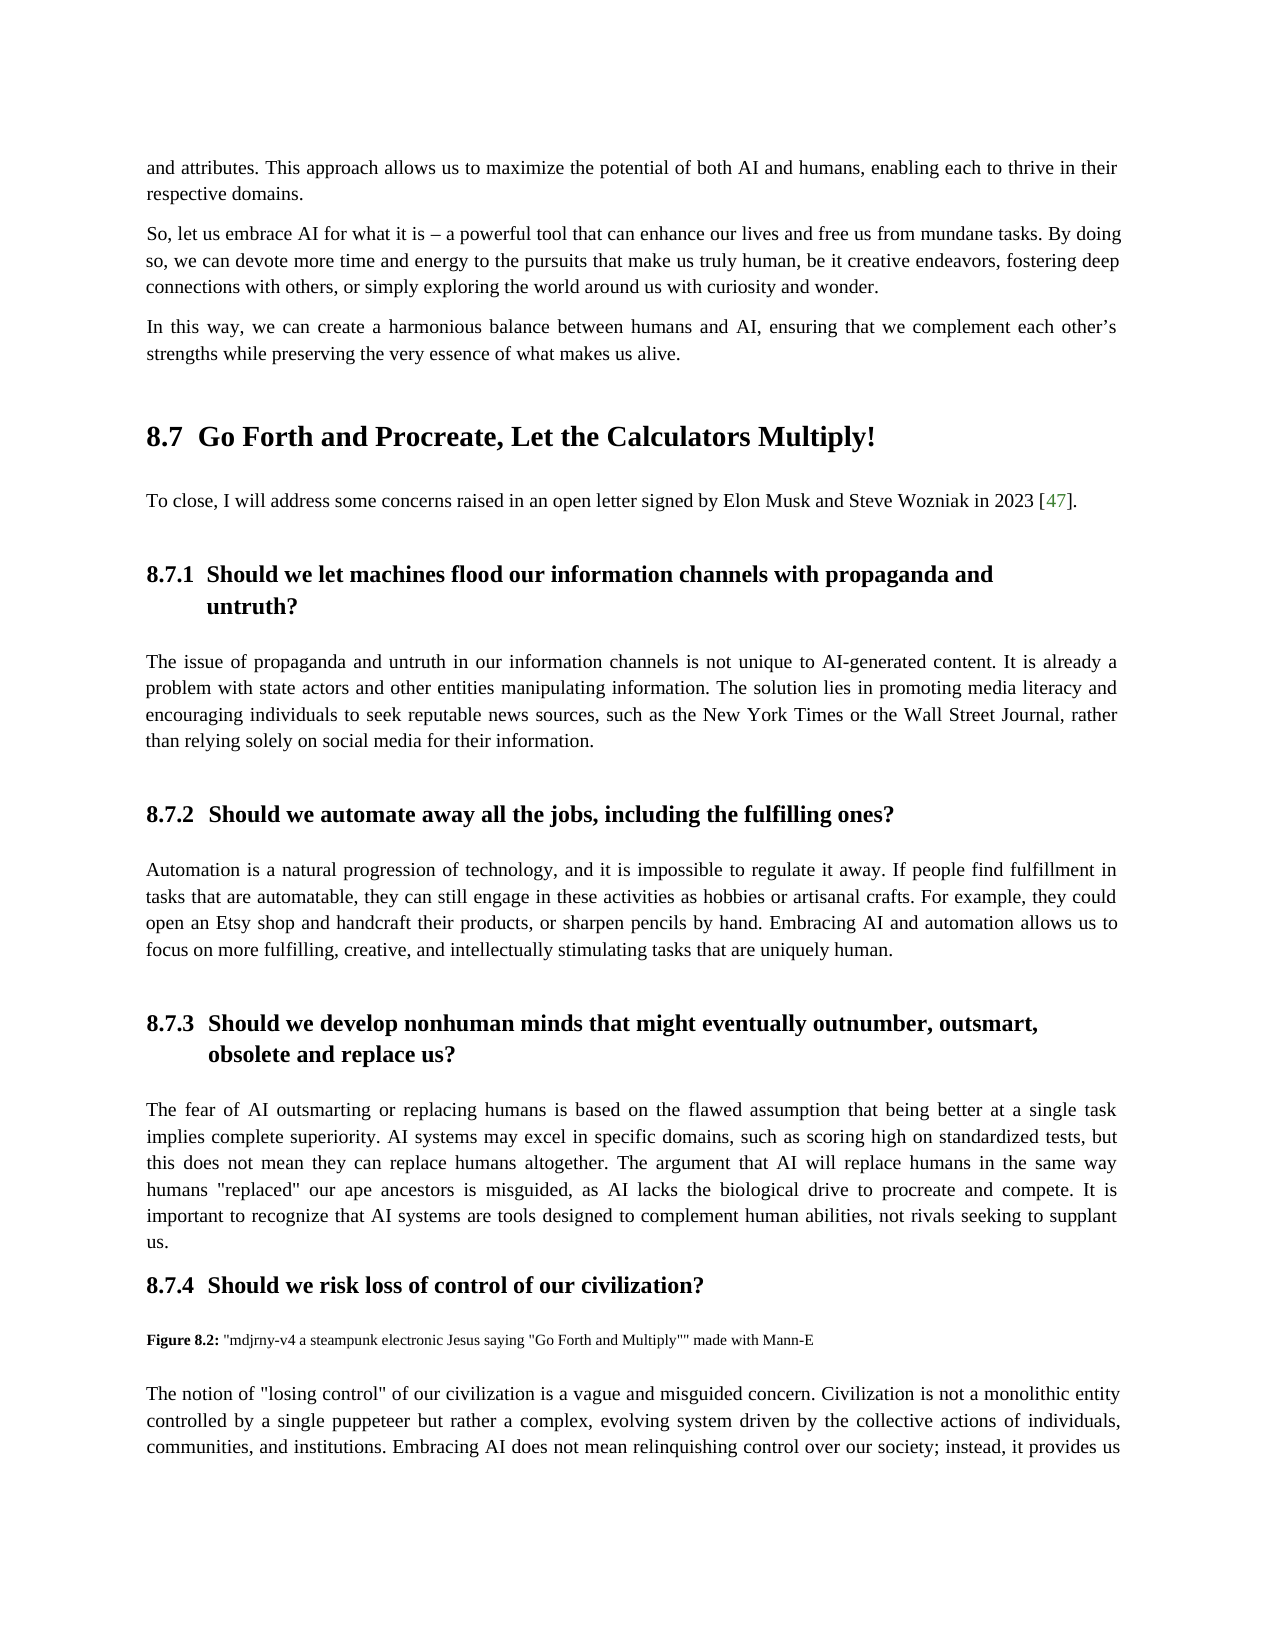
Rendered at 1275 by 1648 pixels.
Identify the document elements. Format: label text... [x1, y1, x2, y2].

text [146, 156, 1119, 205]
text In this way, we can create a harmonious balance between humans and AI, ensuring that we complement each other’s strengths while preserving the very essence of what makes us alive. [146, 315, 1119, 364]
text Figure 8.2: "mdjrny-v4 a steampunk electronic Jesus saying "Go Forth and Multiply"" made with Mann-E [146, 1331, 1194, 1348]
text The fear of AI outsmarting or replacing humans is based on the flawed assumption that being better at a single task implies complete superiority. AI systems may excel in specific domains, such as scoring high on standardized tests, but this does not mean they can replace humans altogether. The argument that AI will replace humans in the same way humans "replaced" our ape ancestors is misguided, as AI lacks the biological drive to procreate and compete. It is important to recognize that AI systems are tools designed to complement human abilities, not rivals seeking to supplant us. [146, 1098, 1119, 1253]
subtitle Should we automate away all the jobs, including the fulfilling ones? [146, 800, 1194, 828]
subtitle Should we develop nonhuman minds that might eventually outnumber, outsmart, obsolete and replace us? [146, 1009, 1112, 1068]
text Automation is a natural progression of technology, and it is impossible to regulate it away. If people find fulfillment in tasks that are automatable, they can still engage in these activities as hobbies or artisanal crafts. For example, they could open an Etsy shop and handcraft their products, or sharpen pencils by hand. Embracing AI and automation allows us to focus on more fulfilling, creative, and intellectually stimulating tasks that are uniquely human. [146, 858, 1119, 961]
text So, let us embrace AI for what it is – a powerful tool that can enhance our lives and free us from mundane tasks. By doing so, we can devote more time and energy to the pursuits that make us truly human, be it creative endeavors, fostering deep connections with others, or simply exploring the world around us with curiosity and wonder. [146, 222, 1122, 298]
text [146, 1382, 1122, 1458]
subtitle Should we let machines flood our information channels with propaganda and untruth? [146, 561, 1062, 619]
subtitle Go Forth and Procreate, Let the Calculators Multiply! [146, 419, 1194, 452]
text The issue of propaganda and untruth in our information channels is not unique to AI-generated content. It is already a problem with state actors and other entities manipulating information. The solution lies in promoting media literacy and encouraging individuals to seek reputable news sources, such as the New York Times or the Wall Street Journal, rather than relying solely on social media for their information. [145, 650, 1119, 752]
subtitle Should we risk loss of control of our civilization? [146, 1271, 1194, 1299]
text To close, I will address some concerns raised in an open letter signed by Elon Musk and Steve Wozniak in 2023 [47]. [146, 489, 1119, 512]
